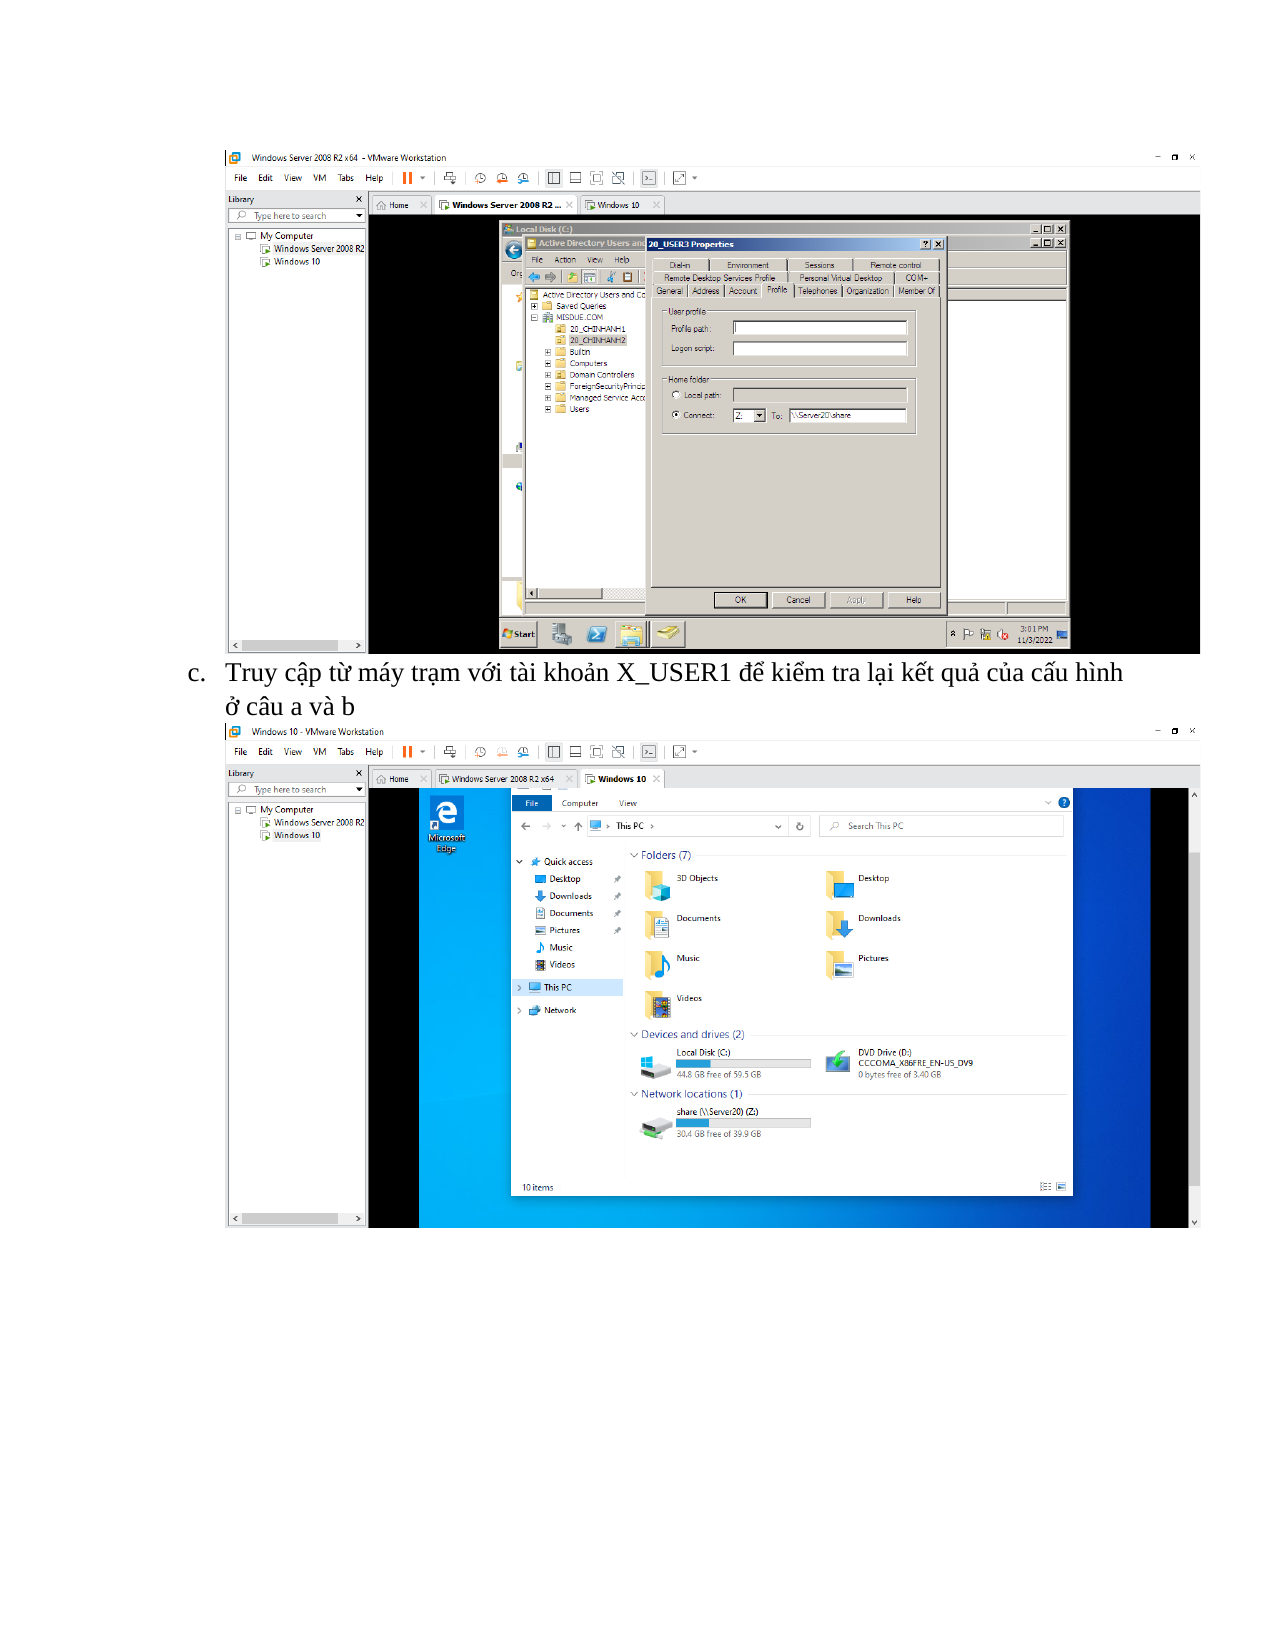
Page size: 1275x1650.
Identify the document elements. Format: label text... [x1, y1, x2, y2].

picture [431, 796, 463, 829]
picture [225, 723, 1200, 1228]
picture [225, 150, 1200, 654]
picture [429, 835, 440, 840]
list Truy cập từ máy trạm với tài khoản X_USER1 để kiểm tra lại kết quả của cấu hình ở câu a và b [187, 656, 1125, 721]
